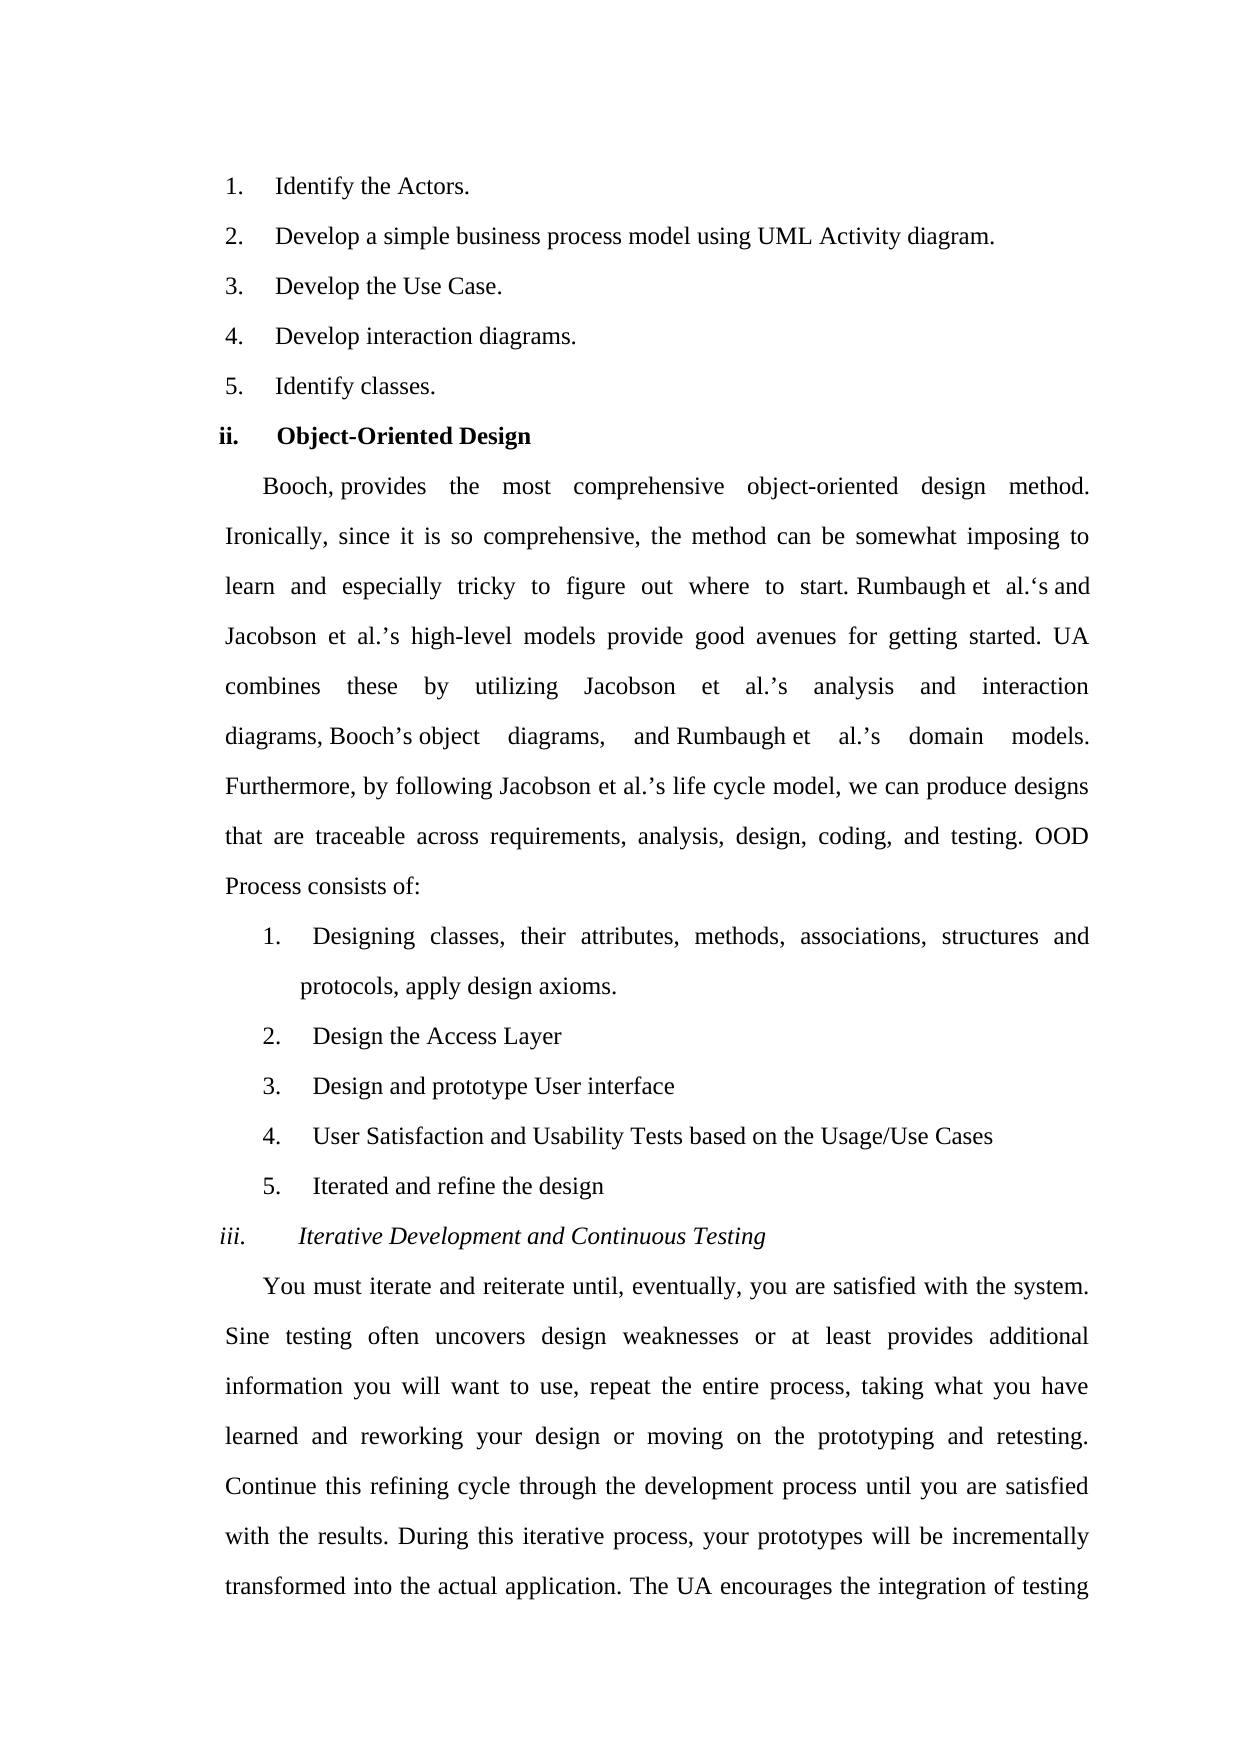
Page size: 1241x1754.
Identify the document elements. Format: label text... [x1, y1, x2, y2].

text 4. Develop interaction diagrams. [225, 300, 1090, 350]
text 1. Designing classes, their attributes, methods, associations, structures and protocols, apply design axioms. [262, 900, 1090, 1000]
text 4. User Satisfaction and Usability Tests based on the Usage/Use Cases [262, 1100, 1090, 1150]
text 3. Design and prototype User interface [262, 1050, 1090, 1100]
text 5. Iterated and refine the design [262, 1150, 1090, 1200]
text 3. Develop the Use Case. [225, 250, 1090, 300]
text 2. Develop a simple business process model using UML Activity diagram. [225, 200, 1090, 250]
text ii. Object-Oriented Design [150, 400, 1090, 450]
text 5. Identify classes. [225, 350, 1090, 400]
text 2. Design the Access Layer [262, 1000, 1090, 1050]
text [225, 1250, 1090, 1600]
subtitle iii. Iterative Development and Continuous Testing [150, 1200, 1090, 1250]
text 1. Identify the Actors. [225, 150, 1090, 200]
text Booch, provides the most comprehensive object-oriented design method. Ironically, since it is so comprehensive, the method can be somewhat imposing to learn and especially tricky to figure out where to start. Rumbaugh et al.‘s and Jacobson et al.’s high-level models provide good avenues for getting started. UA combines these by utilizing Jacobson et al.’s analysis and interaction diagrams, Booch’s object diagrams, and Rumbaugh et al.’s domain models. Furthermore, by following Jacobson et al.’s life cycle model, we can produce designs that are traceable across requirements, analysis, design, coding, and testing. OOD Process consists of: [225, 450, 1090, 900]
